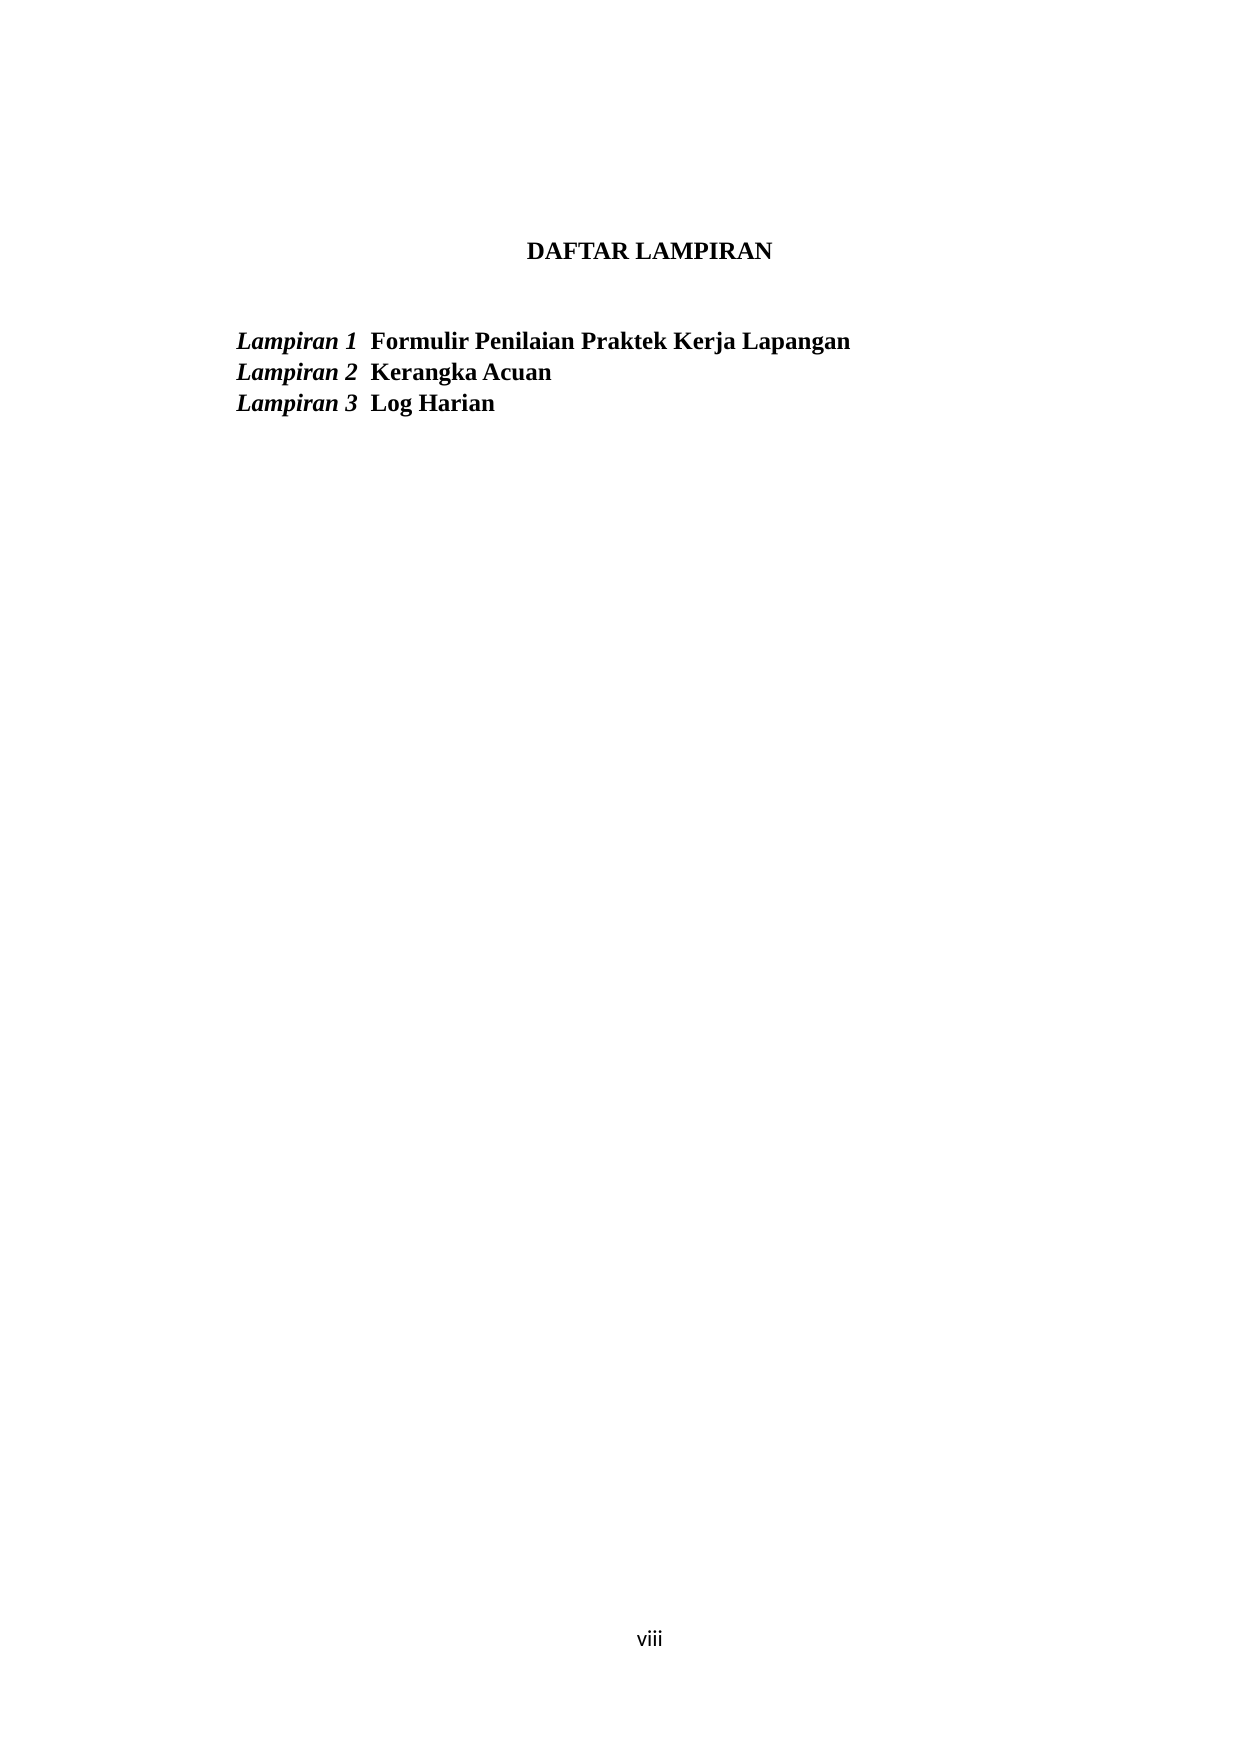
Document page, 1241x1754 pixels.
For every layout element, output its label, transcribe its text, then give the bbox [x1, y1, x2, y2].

subtitle DAFTAR LAMPIRAN [236, 236, 1063, 265]
list Lampiran 1 Formulir Penilaian Praktek Kerja Lapangan [236, 326, 1063, 355]
list Lampiran 2 Kerangka Acuan [236, 357, 1063, 386]
list Lampiran 3 Log Harian [236, 388, 1063, 417]
